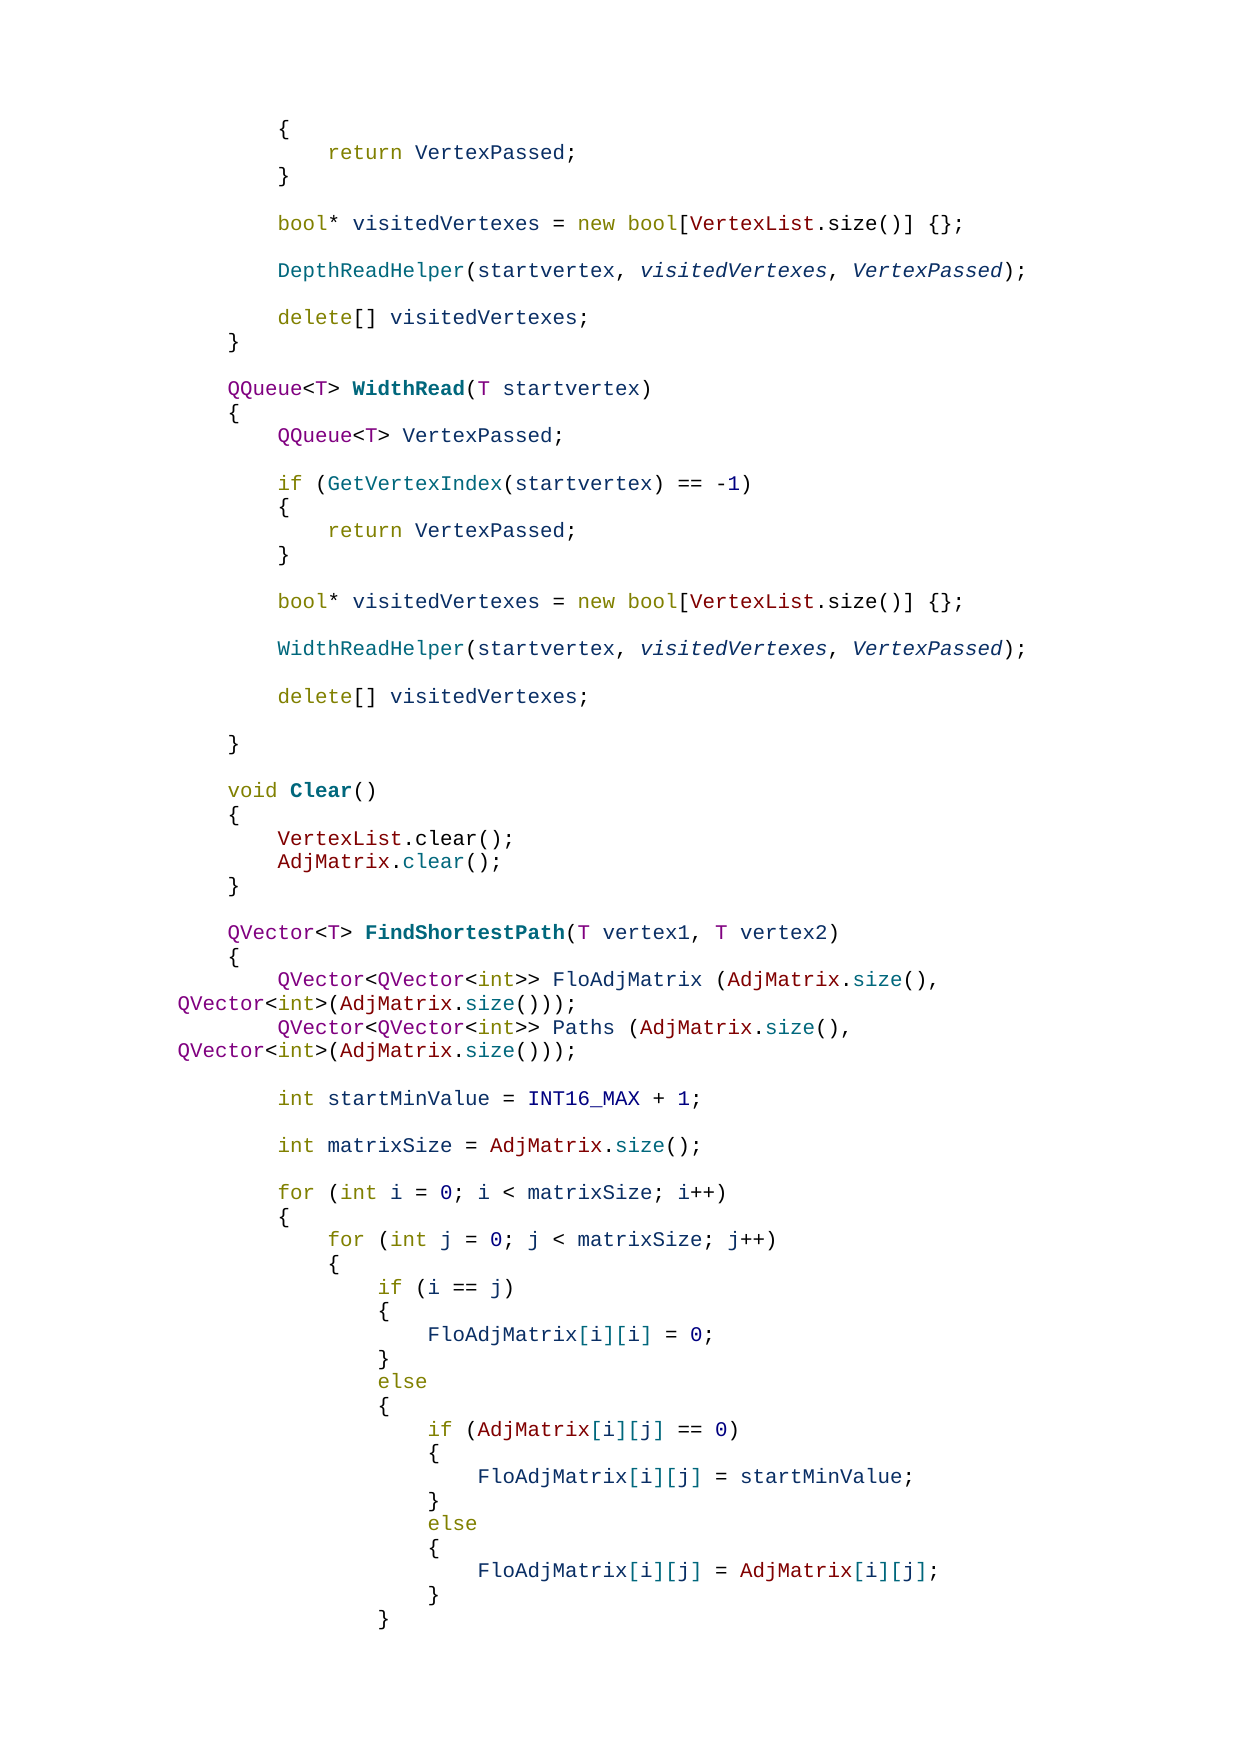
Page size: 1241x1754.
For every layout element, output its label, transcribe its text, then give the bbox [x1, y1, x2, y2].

text FloAdjMatrix[i][j] = AdjMatrix[i][j]; [177, 1561, 1152, 1584]
text for (int j = 0; j < matrixSize; j++) [177, 1229, 1152, 1253]
text { [177, 118, 1152, 142]
text FloAdjMatrix[i][i] = 0; [177, 1324, 1152, 1348]
text QQueue<T> VertexPassed; [177, 426, 1152, 449]
text VertexList.clear(); [177, 827, 1152, 851]
text { [177, 1537, 1152, 1561]
text WidthReadHelper(startvertex, visitedVertexes, VertexPassed); [177, 638, 1152, 662]
text int matrixSize = AdjMatrix.size(); [177, 1135, 1152, 1158]
text { [177, 1442, 1152, 1466]
text { [177, 1300, 1152, 1324]
text FloAdjMatrix[i][j] = startMinValue; [177, 1466, 1152, 1489]
text delete[] visitedVertexes; [177, 686, 1152, 709]
text } [177, 1489, 1152, 1513]
text if (i == j) [177, 1277, 1152, 1300]
text else [177, 1371, 1152, 1395]
text } [177, 165, 1152, 189]
text { [177, 1395, 1152, 1419]
text for (int i = 0; i < matrixSize; i++) [177, 1182, 1152, 1206]
text else [177, 1513, 1152, 1537]
text bool* visitedVertexes = new bool[VertexList.size()] {}; [177, 213, 1152, 236]
text } [177, 1608, 1152, 1631]
text } [177, 1348, 1152, 1371]
text QVector<T> FindShortestPath(T vertex1, T vertex2) [177, 922, 1152, 946]
text DepthReadHelper(startvertex, visitedVertexes, VertexPassed); [177, 260, 1152, 284]
text AdjMatrix.clear(); [177, 851, 1152, 875]
text bool* visitedVertexes = new bool[VertexList.size()] {}; [177, 591, 1152, 615]
text { [177, 1253, 1152, 1277]
text if (GetVertexIndex(startvertex) == -1) [177, 473, 1152, 496]
text } [177, 733, 1152, 757]
text { [177, 946, 1152, 969]
text { [177, 402, 1152, 426]
text return VertexPassed; [177, 142, 1152, 165]
text } [177, 544, 1152, 567]
text delete[] visitedVertexes; [177, 307, 1152, 331]
text } [177, 1584, 1152, 1608]
text QVector<QVector<int>> Paths (AdjMatrix.size(), QVector<int>(AdjMatrix.size())); [177, 1017, 1152, 1064]
text void Clear() [177, 780, 1152, 804]
text return VertexPassed; [177, 520, 1152, 544]
text { [177, 496, 1152, 520]
text QQueue<T> WidthRead(T startvertex) [177, 378, 1152, 402]
text } [177, 875, 1152, 898]
text } [177, 331, 1152, 354]
text { [177, 1206, 1152, 1229]
text int startMinValue = INT16_MAX + 1; [177, 1088, 1152, 1111]
text QVector<QVector<int>> FloAdjMatrix (AdjMatrix.size(), QVector<int>(AdjMatrix.size())); [177, 969, 1152, 1017]
text if (AdjMatrix[i][j] == 0) [177, 1419, 1152, 1442]
text { [177, 804, 1152, 827]
